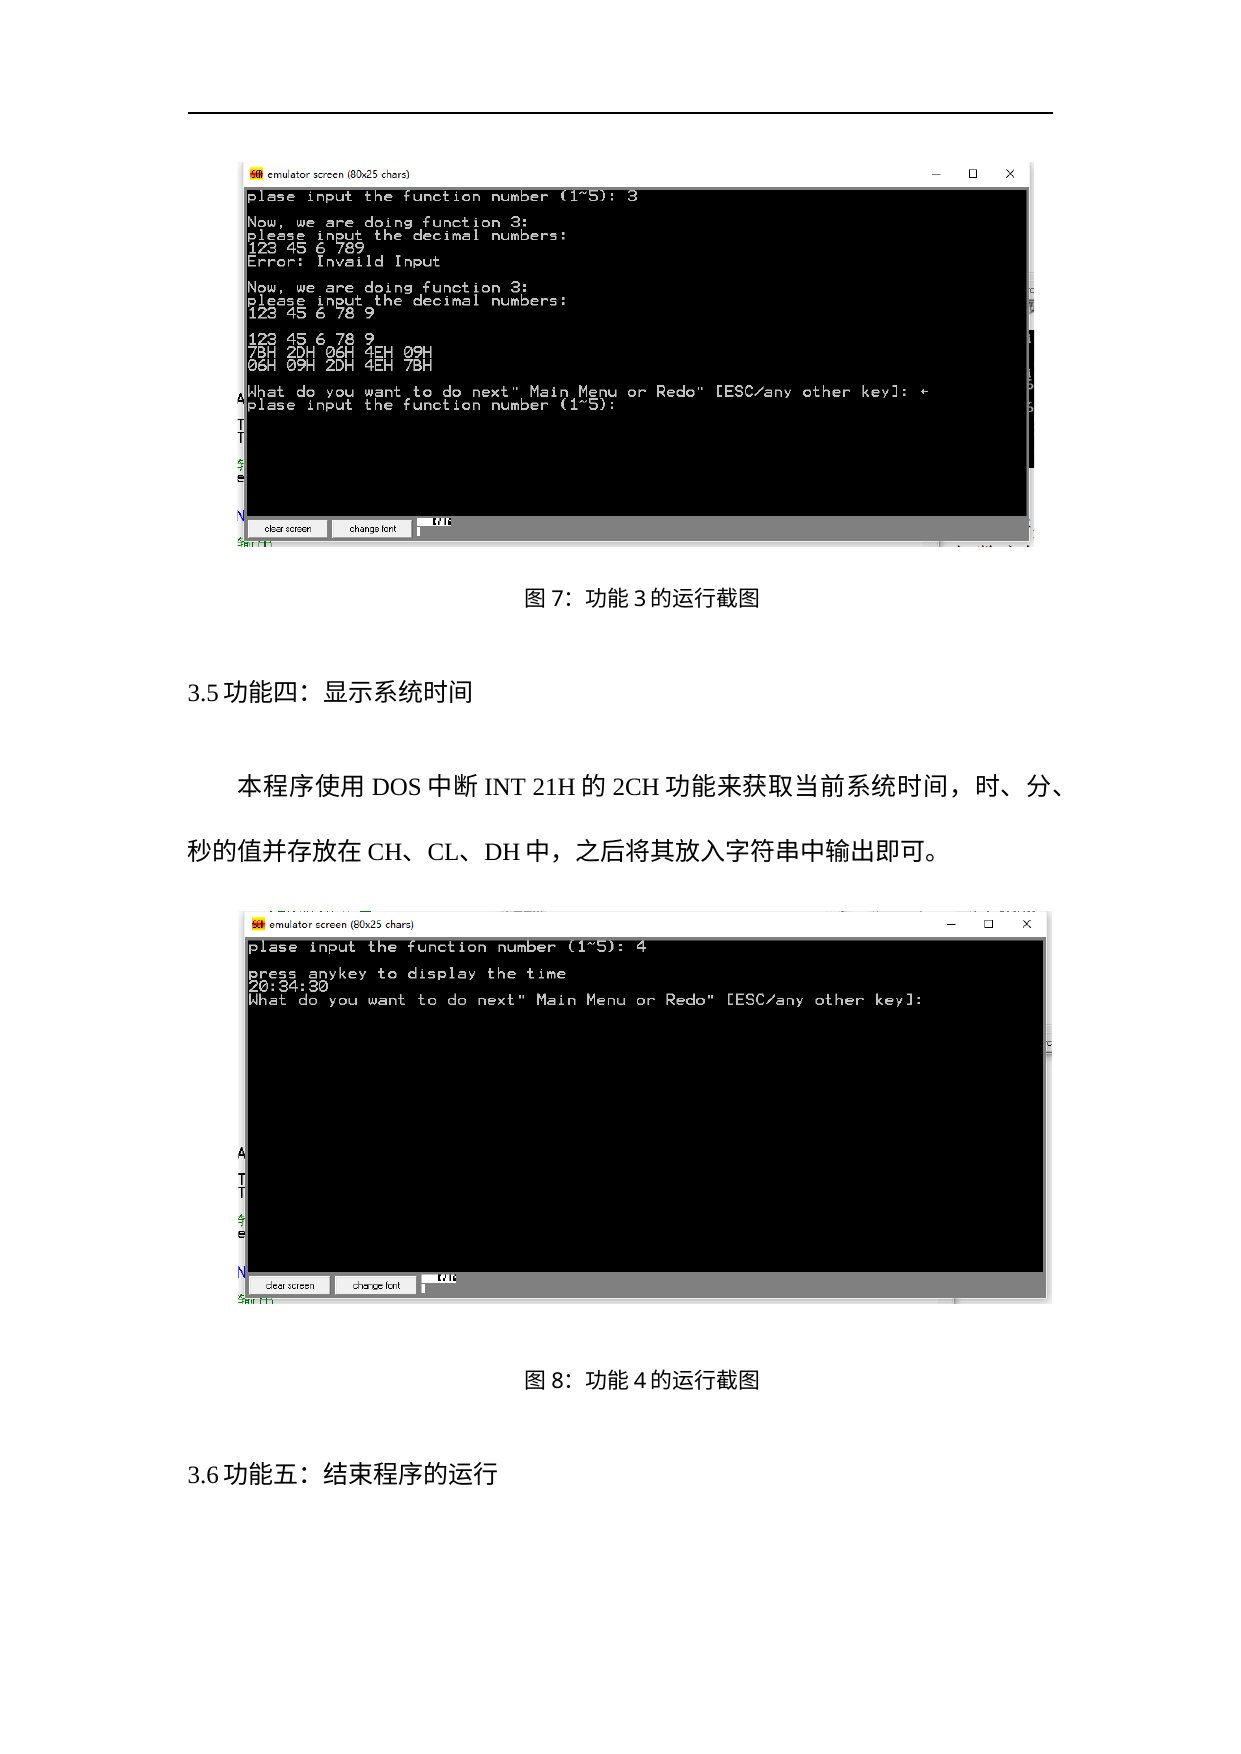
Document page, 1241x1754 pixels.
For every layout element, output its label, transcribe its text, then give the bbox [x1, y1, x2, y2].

text 3.5功能四：显示系统时间 [187, 658, 1053, 723]
text 本程序使用DOS中断INT 21H的2CH功能来获取当前系统时间，时、分、秒的值并存放在CH、CL、DH中，之后将其放入字符串中输出即可。 [187, 752, 1053, 882]
text 图 8：功能4的运行截图 [187, 1363, 1053, 1395]
text 图 7：功能3的运行截图 [187, 581, 1053, 613]
text 3.6功能五：结束程序的运行 [187, 1440, 1053, 1505]
picture [238, 911, 1052, 1304]
picture [237, 162, 1035, 547]
